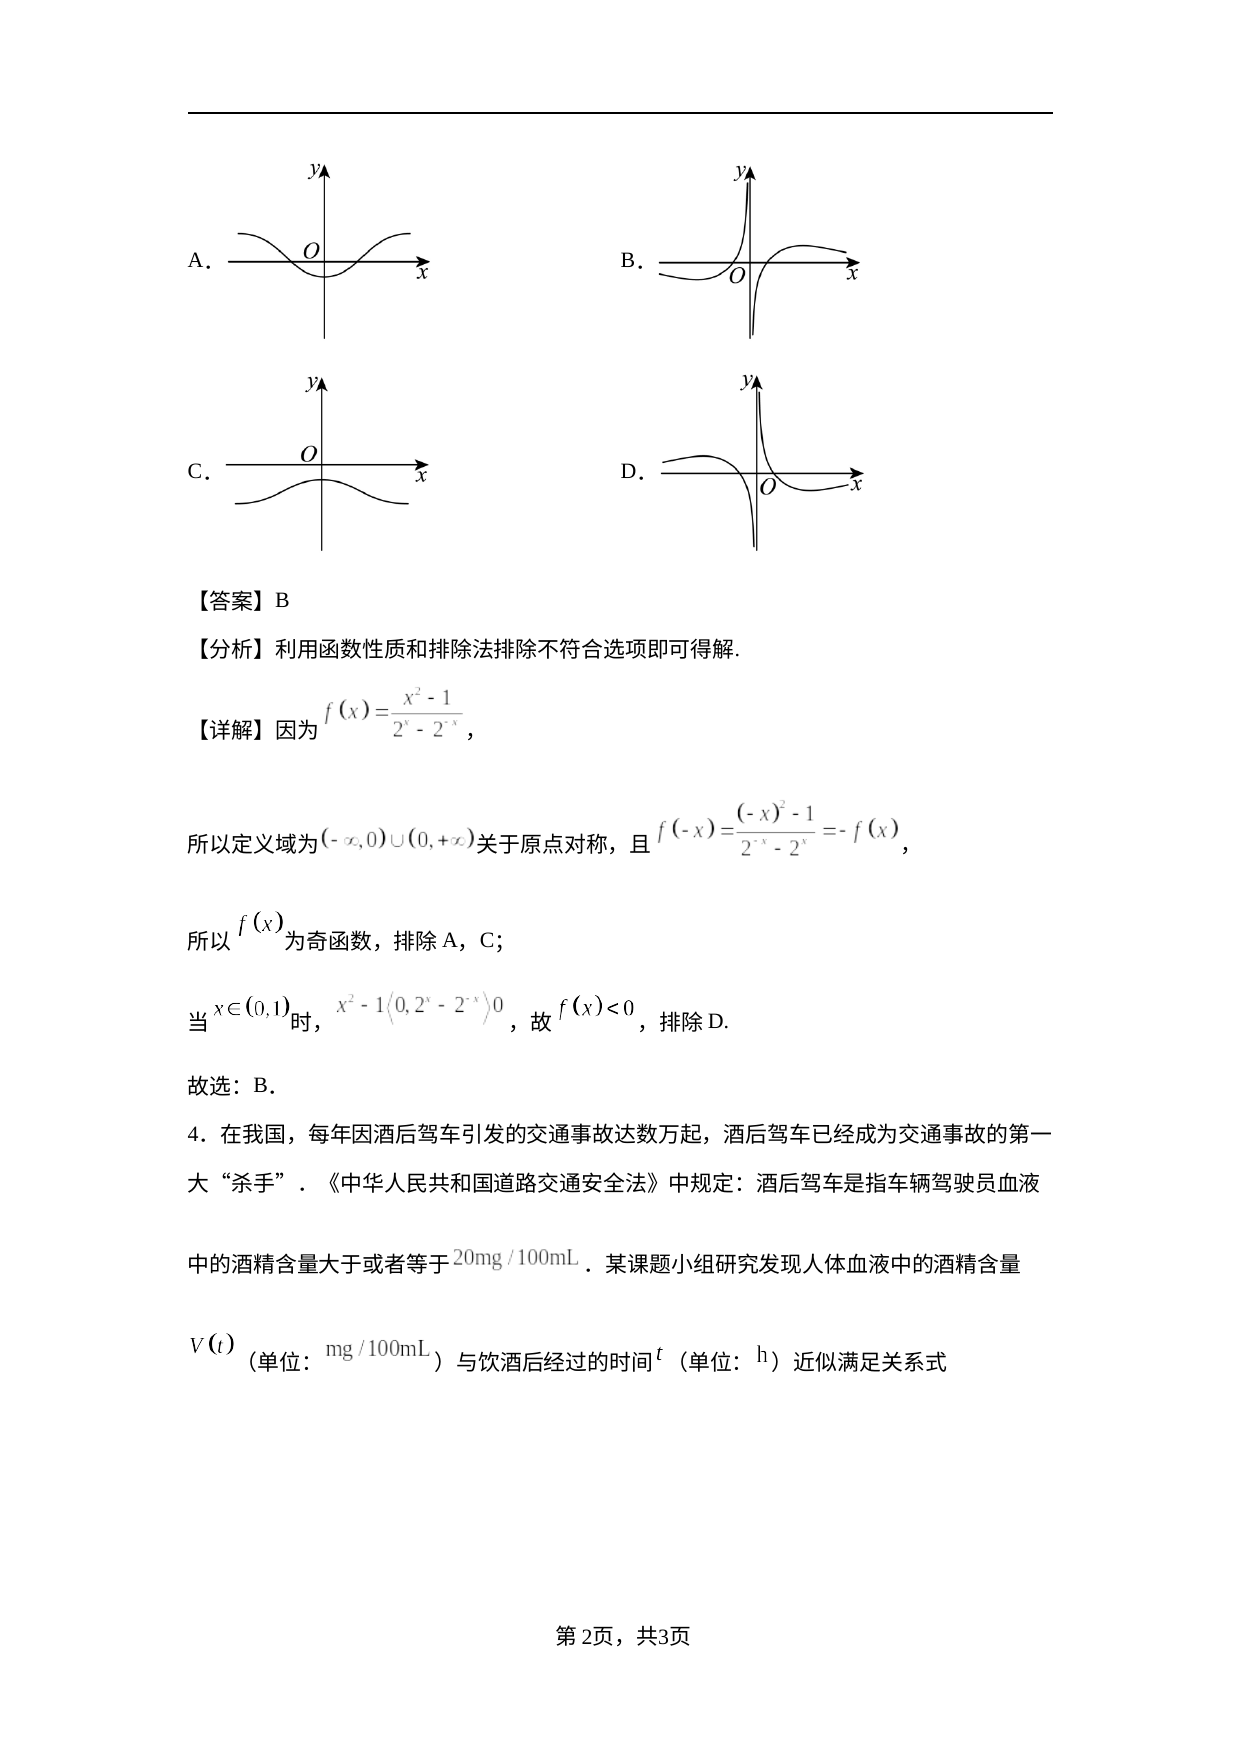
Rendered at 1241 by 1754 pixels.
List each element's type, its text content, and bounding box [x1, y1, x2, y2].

picture [656, 163, 862, 341]
picture [658, 372, 866, 553]
text 所以为奇函数，排除A，C； [187, 907, 1053, 972]
picture [223, 374, 431, 553]
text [187, 1117, 1053, 1393]
text 所以定义域为关于原点对称，且， [187, 794, 1053, 891]
text 【答案】B [187, 584, 1053, 616]
text 当时，，故，排除D. [187, 988, 1053, 1053]
text 【详解】因为， [187, 680, 1053, 778]
picture [225, 162, 432, 341]
text 故选：B． [187, 1069, 1053, 1101]
text 【分析】利用函数性质和排除法排除不符合选项即可得解. [187, 632, 1053, 664]
